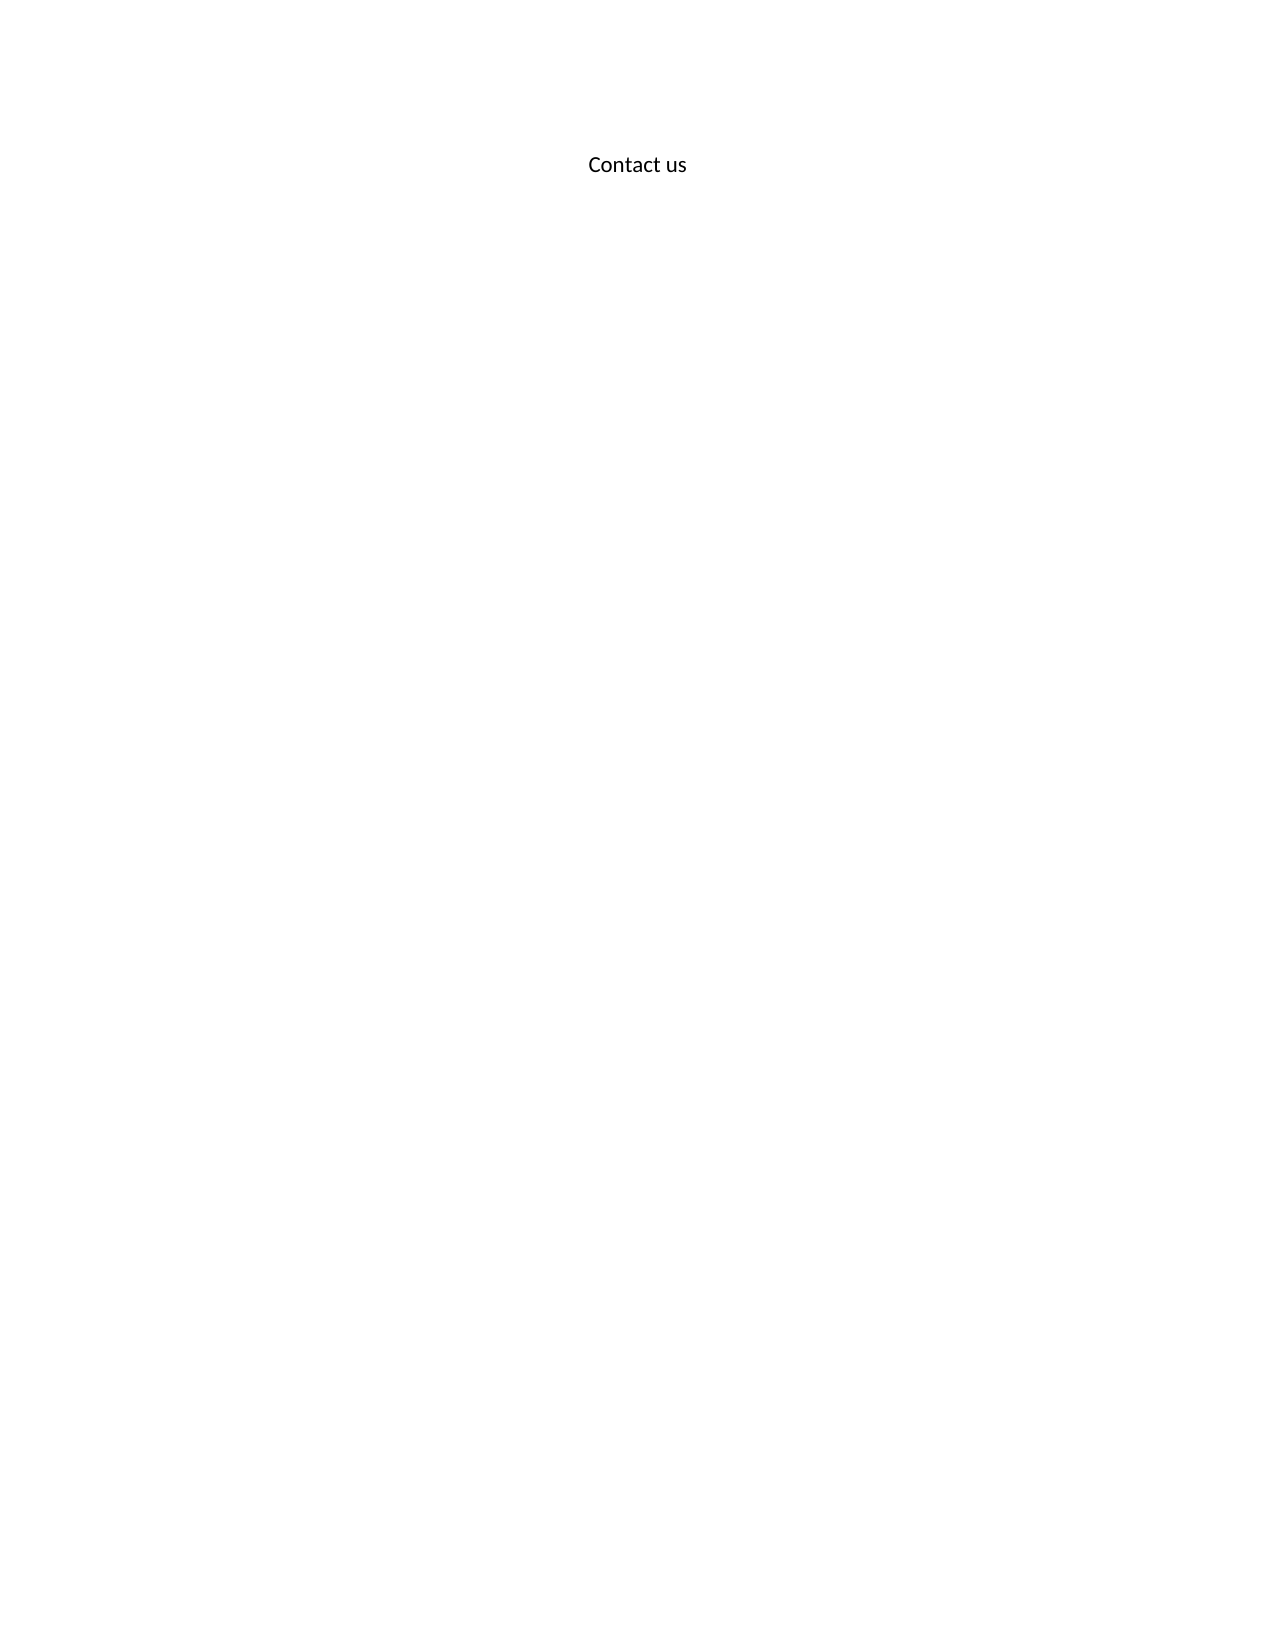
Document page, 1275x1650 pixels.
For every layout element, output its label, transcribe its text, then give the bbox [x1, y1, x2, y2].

text Contact us [187, 150, 1087, 178]
